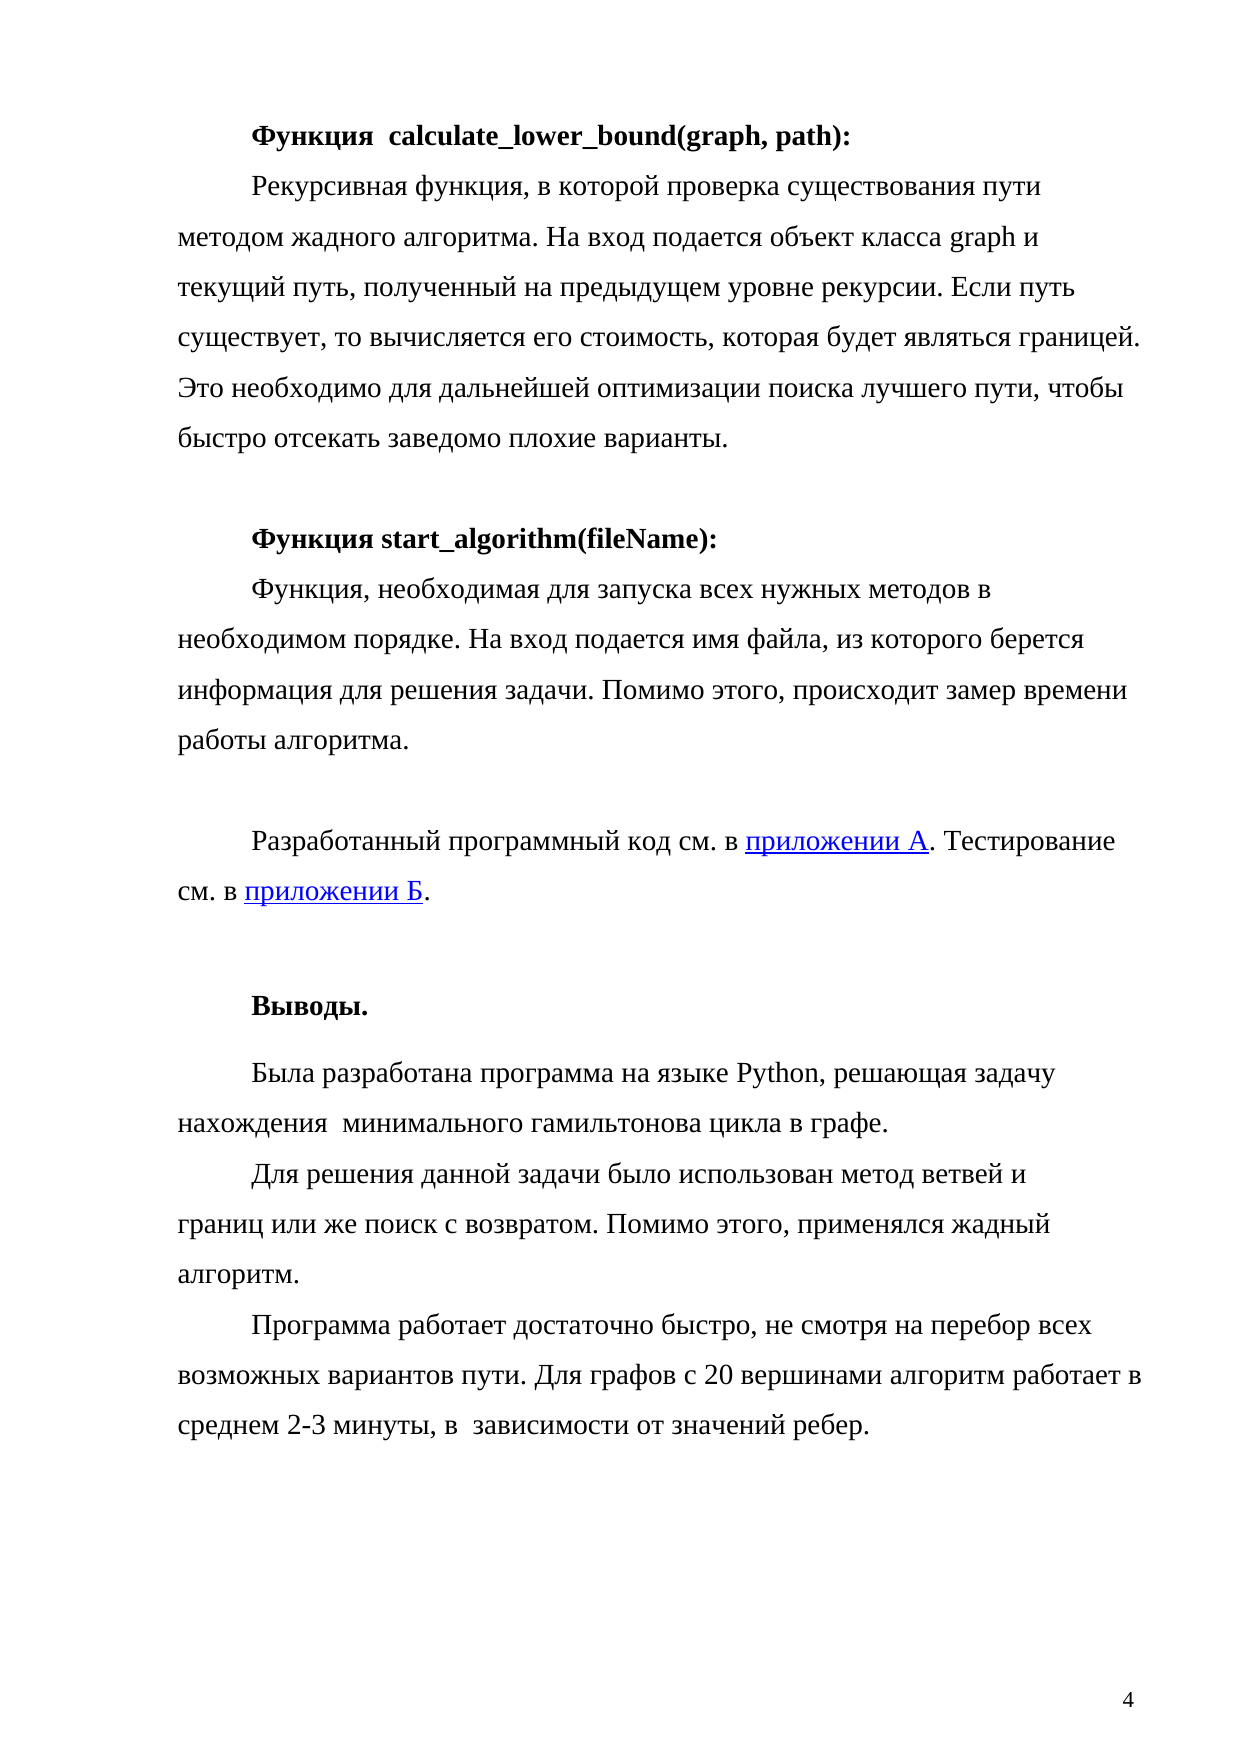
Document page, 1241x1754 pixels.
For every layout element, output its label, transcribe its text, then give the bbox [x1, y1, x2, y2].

text Рекурсивная функция, в которой проверка существования пути методом жадного алгоритма. На вход подается объект класса graph и текущий путь, полученный на предыдущем уровне рекурсии. Если путь существует, то вычисляется его стоимость, которая будет являться границей. Это необходимо для дальнейшей оптимизации поиска лучшего пути, чтобы быстро отсекать заведомо плохие варианты. [177, 168, 1152, 454]
text Функция start_algorithm(fileName): [177, 521, 1152, 554]
text Программа работает достаточно быстро, не смотря на перебор всех возможных вариантов пути. Для графов с 20 вершинами алгоритм работает в среднем 2-3 минуты, в зависимости от значений ребер. [177, 1307, 1152, 1441]
subtitle Была разработана программа на языке Python, решающая задачу нахождения минимального гамильтонова цикла в графе. [177, 1055, 1152, 1139]
text Для решения данной задачи было использован метод ветвей и границ или же поиск с возвратом. Помимо этого, применялся жадный алгоритм. [177, 1156, 1077, 1290]
text Разработанный программный код см. в приложении А. Тестирование см. в приложении Б. [177, 823, 1152, 907]
subtitle Выводы. [177, 988, 1152, 1022]
text Функция calculate_lower_bound(graph, path): [177, 118, 1152, 152]
text Функция, необходимая для запуска всех нужных методов в необходимом порядке. На вход подается имя файла, из которого берется информация для решения задачи. Помимо этого, происходит замер времени работы алгоритма. [177, 571, 1152, 756]
